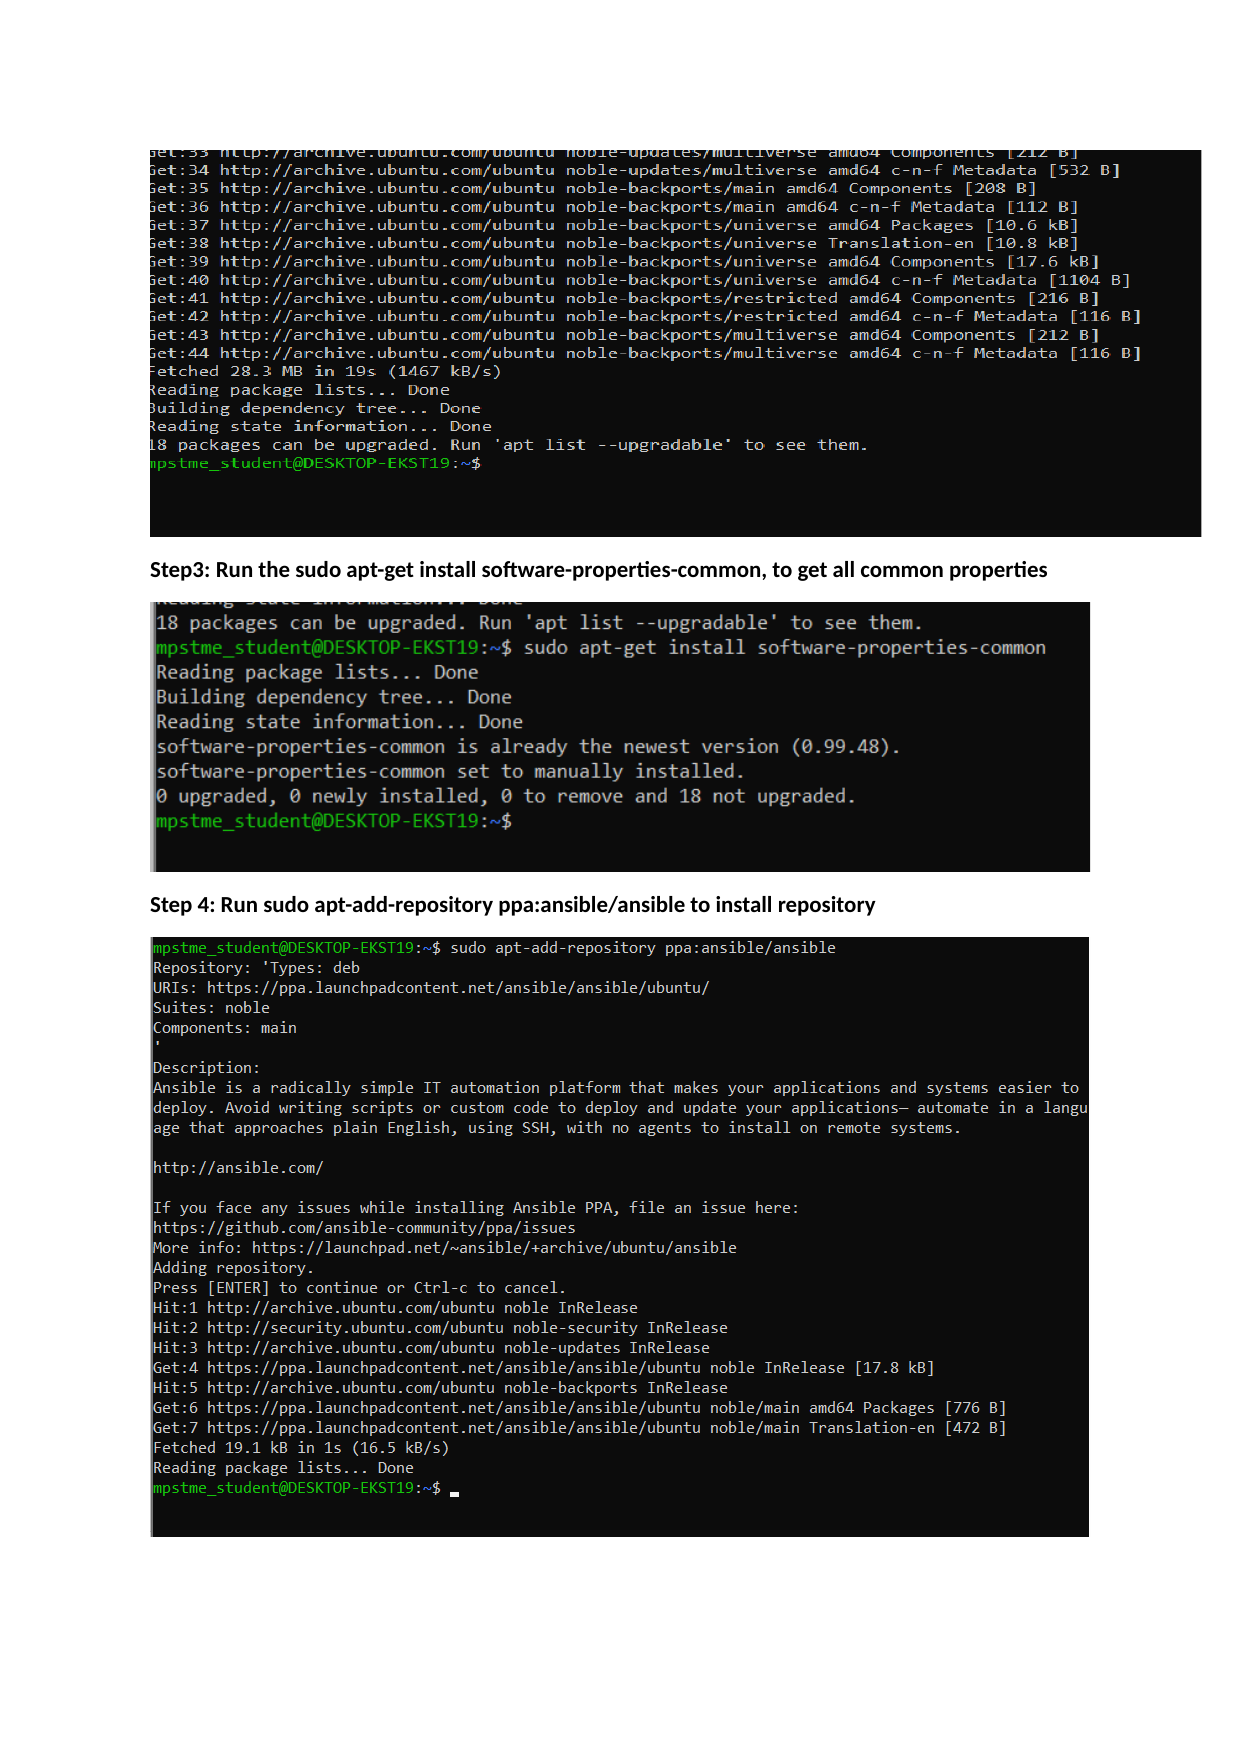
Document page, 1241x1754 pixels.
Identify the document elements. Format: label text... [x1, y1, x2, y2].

picture [150, 937, 1091, 1537]
text Step3: Run the sudo apt-get install software-properties-common, to get all common properties [150, 555, 1090, 583]
picture [150, 150, 1202, 537]
text Step 4: Run sudo apt-add-repository ppa:ansible/ansible to install repository [150, 890, 1090, 918]
picture [150, 602, 1091, 872]
